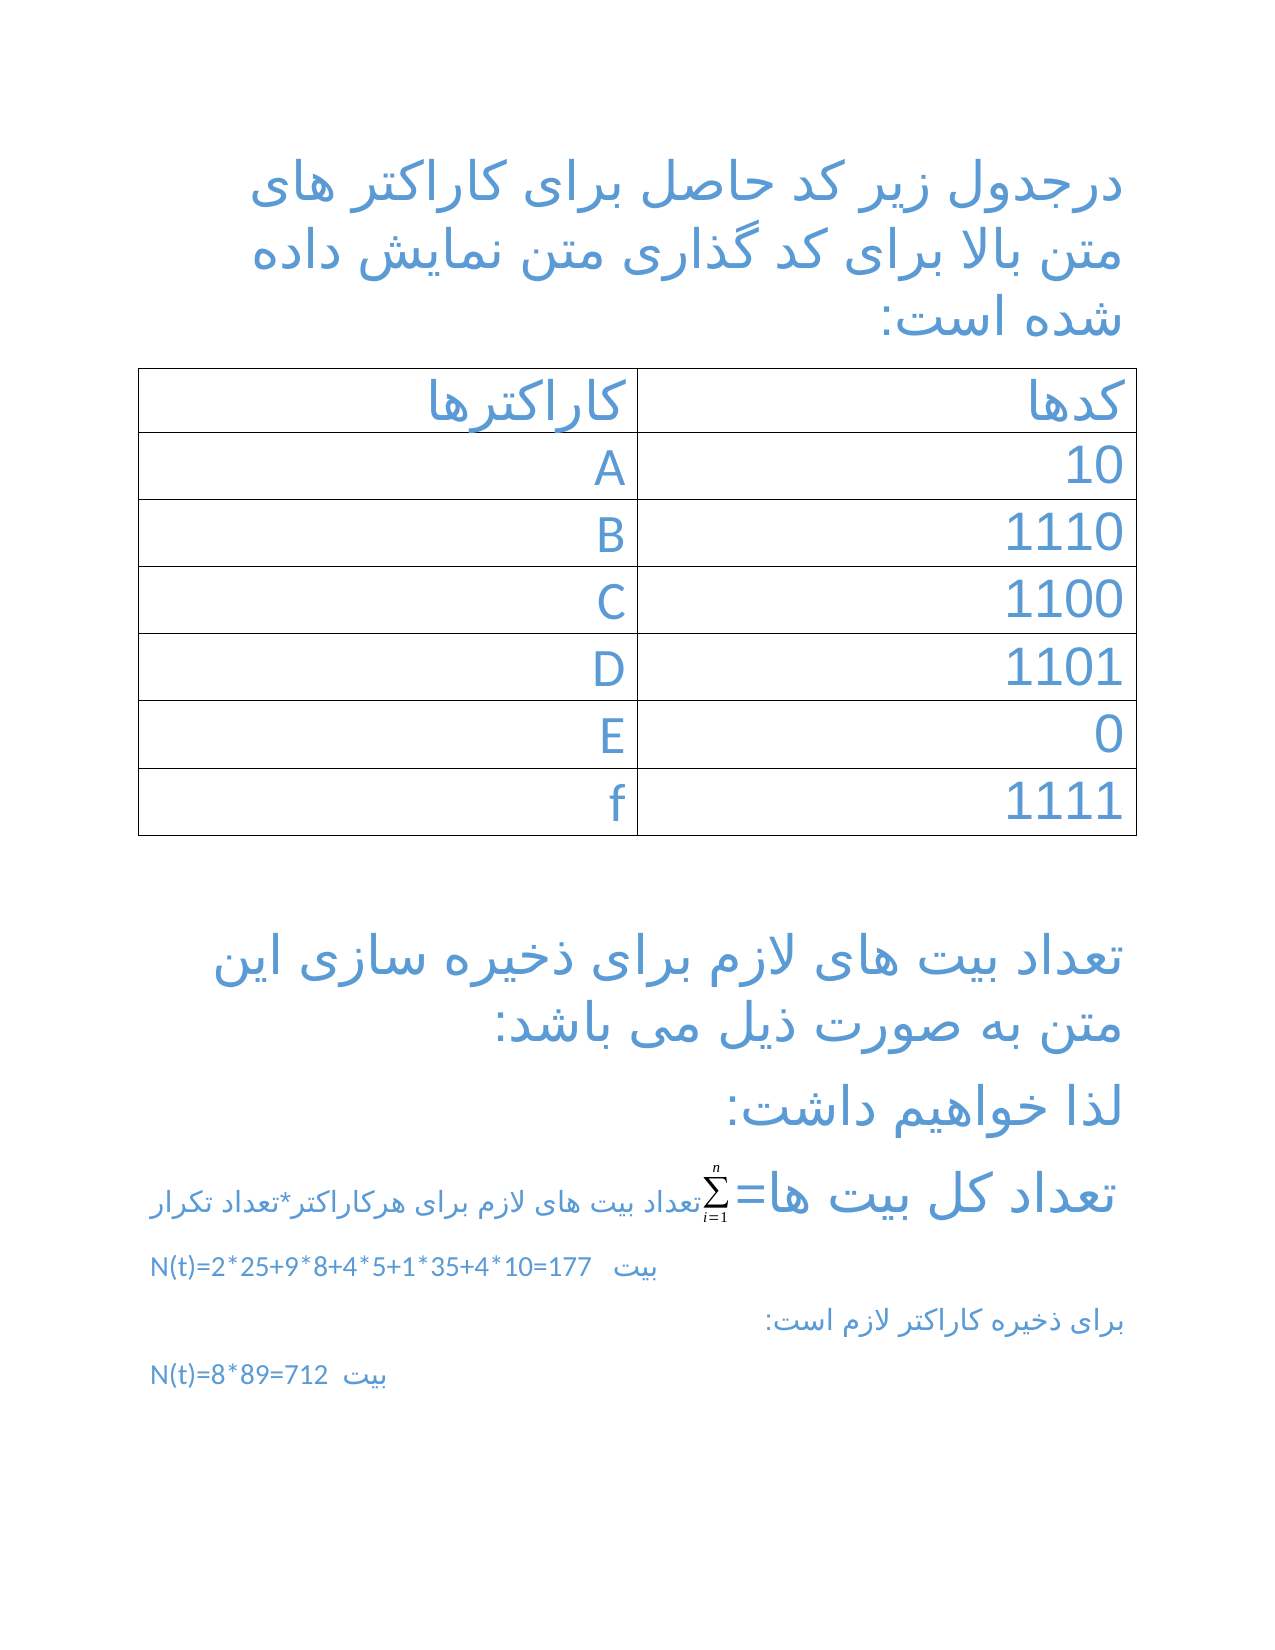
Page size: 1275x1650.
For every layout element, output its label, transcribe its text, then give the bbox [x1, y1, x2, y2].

table_cell 10 [638, 433, 1136, 499]
text تعداد بیت های لازم برای ذخیره سازی این متن به صورت ذیل می باشد: [150, 924, 1125, 1053]
table_cell E [139, 701, 637, 767]
table_cell C [139, 567, 637, 633]
table_cell 1101 [638, 634, 1136, 700]
text لذا خواهیم داشت: [150, 1075, 1125, 1137]
text N(t)=8*89=712 بیت [150, 1356, 1125, 1391]
table_cell D [139, 634, 637, 700]
table_cell A [139, 433, 637, 499]
table_cell 1111 [638, 769, 1136, 835]
table_cell 0 [638, 701, 1136, 767]
table_cell B [139, 500, 637, 566]
table_header کاراکترها [139, 369, 637, 432]
text N(t)=2*25+9*8+4*5+1*35+4*10=177 بیت [150, 1248, 1125, 1283]
table_cell 1100 [638, 567, 1136, 633]
table_cell 1110 [638, 500, 1136, 566]
table_cell f [139, 769, 637, 835]
text برای ذخیره کاراکتر لازم است: [150, 1303, 1125, 1337]
table_header کدها [638, 369, 1136, 432]
text تعداد کل بیت ها=تعداد بیت های لازم برای هرکاراکتر*تعداد تکرار [150, 1159, 1125, 1226]
text درجدول زیر کد حاصل برای کاراکتر های متن بالا برای کد گذاری متن نمایش داده شده است: [150, 150, 1125, 347]
